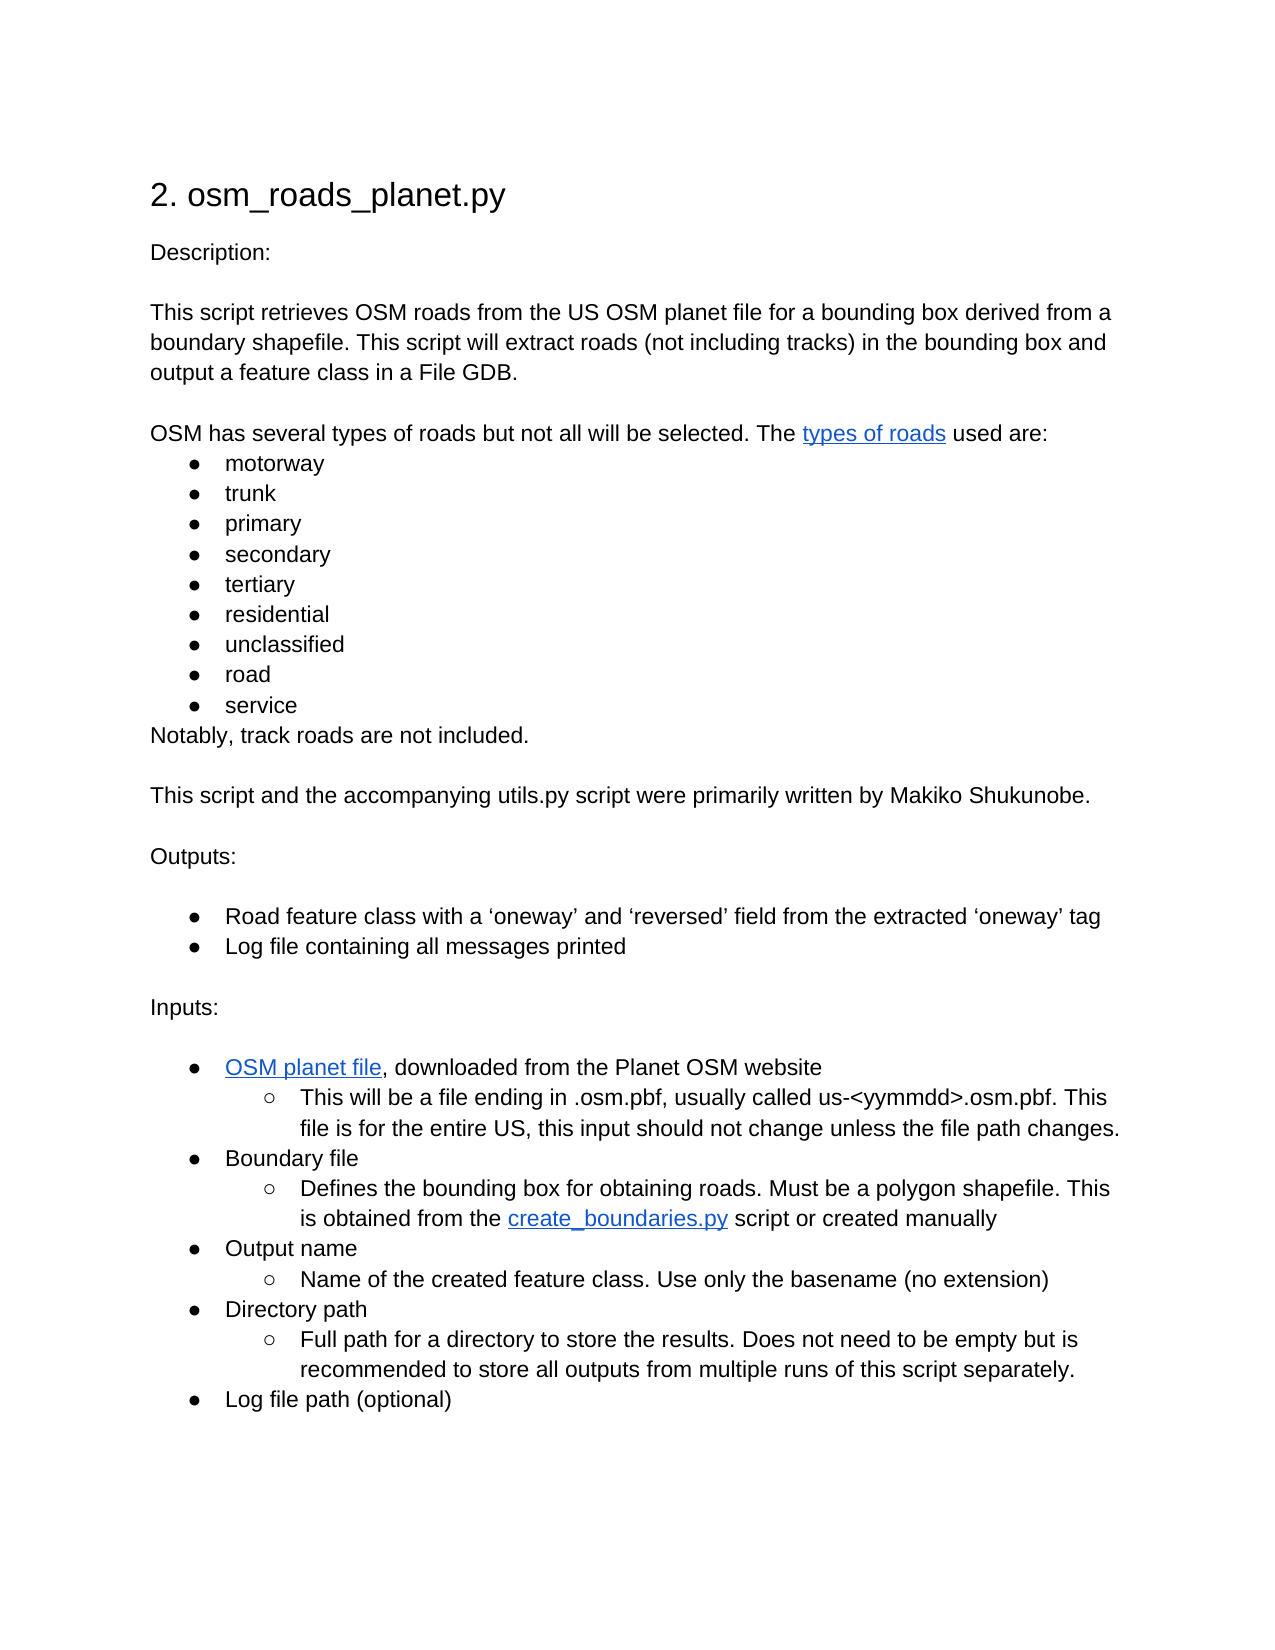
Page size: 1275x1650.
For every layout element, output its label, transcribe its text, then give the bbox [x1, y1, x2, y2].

text Outputs: [150, 843, 1125, 869]
text This script and the accompanying utils.py script were primarily written by Makiko Shukunobe. [150, 782, 1125, 808]
list Output name [187, 1235, 1125, 1262]
list Directory path [187, 1296, 1125, 1322]
text OSM has several types of roads but not all will be selected. The types of roads used are: [150, 420, 1125, 446]
list trunk [187, 480, 1125, 506]
list Defines the bounding box for obtaining roads. Must be a polygon shapefile. This is obtained from the create_boundaries.py script or created manually [262, 1175, 1125, 1231]
list Road feature class with a ‘oneway’ and ‘reversed’ field from the extracted ‘oneway’ tag [187, 903, 1125, 929]
list unclassified [187, 631, 1125, 657]
list secondary [187, 541, 1125, 567]
text Inputs: [150, 994, 1125, 1020]
text Description: [150, 238, 1125, 265]
list motorway [187, 450, 1125, 476]
list road [187, 661, 1125, 688]
list Full path for a directory to store the results. Does not need to be empty but is recommended to store all outputs from multiple runs of this script separately. [262, 1326, 1125, 1382]
text Notably, track roads are not included. [150, 722, 1125, 748]
list residential [187, 601, 1125, 627]
list primary [187, 510, 1125, 537]
list tertiary [187, 571, 1125, 597]
list OSM planet file, downloaded from the Planet OSM website [187, 1054, 1125, 1080]
list This will be a file ending in .osm.pbf, usually called us-<yymmdd>.osm.pbf. This file is for the entire US, this input should not change unless the file path changes. [262, 1084, 1125, 1141]
list Name of the created feature class. Use only the basename (no extension) [262, 1266, 1125, 1292]
text This script retrieves OSM roads from the US OSM planet file for a bounding box derived from a boundary shapefile. This script will extract roads (not including tracks) in the bounding box and output a feature class in a File GDB. [150, 299, 1125, 386]
list Boundary file [187, 1145, 1125, 1171]
subtitle 2. osm_roads_planet.py [150, 175, 1125, 213]
list Log file path (optional) [187, 1386, 1125, 1413]
list service [187, 692, 1125, 718]
list Log file containing all messages printed [187, 933, 1125, 959]
